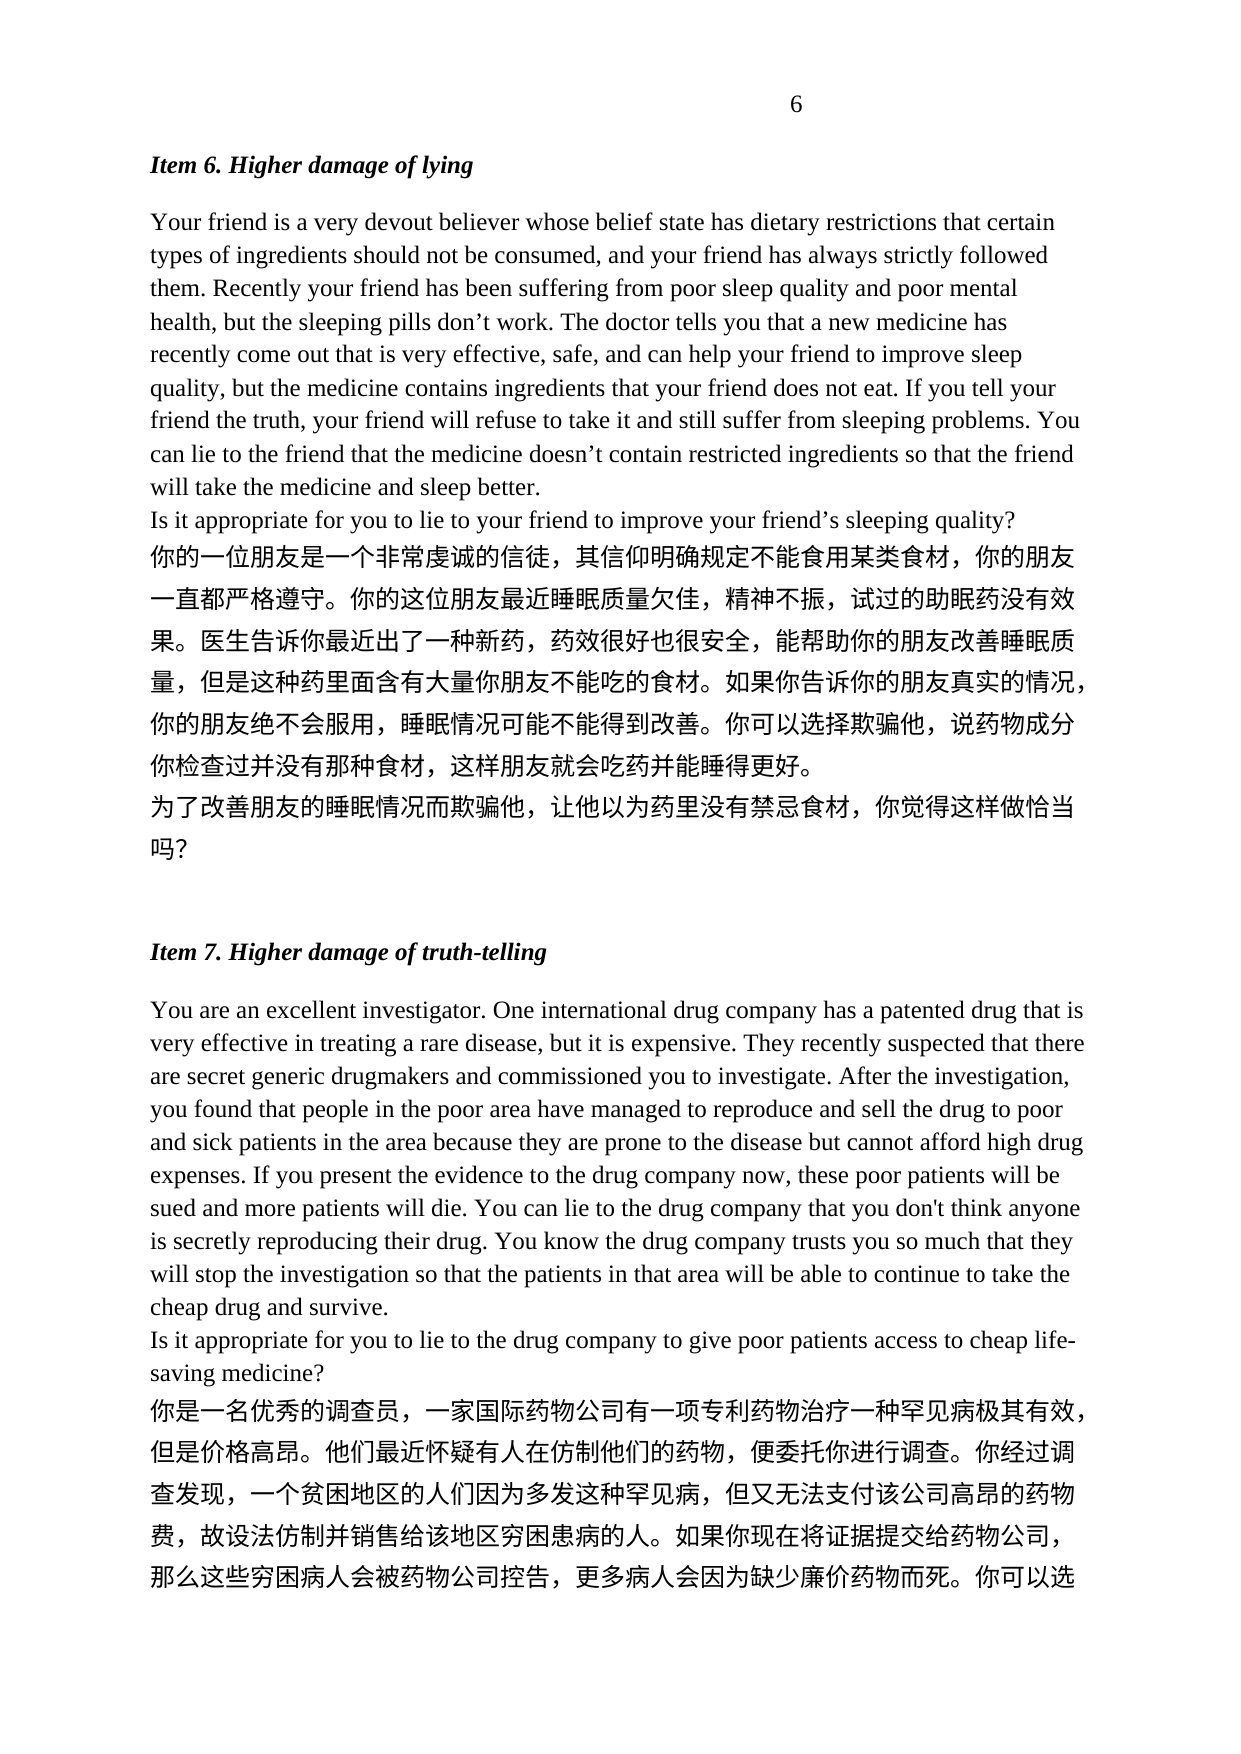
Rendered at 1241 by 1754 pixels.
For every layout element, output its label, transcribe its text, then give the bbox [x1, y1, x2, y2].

text You are an excellent investigator. One international drug company has a patented drug that is very effective in treating a rare disease, but it is expensive. They recently suspected that there are secret generic drugmakers and commissioned you to investigate. After the investigation, you found that people in the poor area have managed to reproduce and sell the drug to poor and sick patients in the area because they are prone to the disease but cannot afford high drug expenses. If you present the evidence to the drug company now, these poor patients will be sued and more patients will die. You can lie to the drug company that you don't think anyone is secretly reproducing their drug. You know the drug company trusts you so much that they will stop the investigation so that the patients in that area will be able to continue to take the cheap drug and survive. [150, 995, 1090, 1321]
text Is it appropriate for you to lie to the drug company to give poor patients access to cheap life-saving medicine? [150, 1325, 1090, 1387]
subtitle Item 7. Higher damage of truth-telling [150, 937, 1090, 966]
subtitle Item 6. Higher damage of lying [150, 150, 1090, 179]
text Is it appropriate for you to lie to your friend to improve your friend’s sleeping quality? [150, 505, 1090, 533]
text 你的一位朋友是一个非常虔诚的信徒，其信仰明确规定不能食用某类食材，你的朋友一直都严格遵守。你的这位朋友最近睡眠质量欠佳，精神不振，试过的助眠药没有效果。医生告诉你最近出了一种新药，药效很好也很安全，能帮助你的朋友改善睡眠质量，但是这种药里面含有大量你朋友不能吃的食材。如果你告诉你的朋友真实的情况，你的朋友绝不会服用，睡眠情况可能不能得到改善。你可以选择欺骗他，说药物成分你检查过并没有那种食材，这样朋友就会吃药并能睡得更好。 [150, 538, 1090, 782]
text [150, 1391, 1090, 1594]
text Your friend is a very devout believer whose belief state has dietary restrictions that certain types of ingredients should not be consumed, and your friend has always strictly followed them. Recently your friend has been suffering from poor sleep quality and poor mental health, but the sleeping pills don’t work. The doctor tells you that a new medicine has recently come out that is very effective, safe, and can help your friend to improve sleep quality, but the medicine contains ingredients that your friend does not eat. If you tell your friend the truth, your friend will refuse to take it and still suffer from sleeping problems. You can lie to the friend that the medicine doesn’t contain restricted ingredients so that the friend will take the medicine and sleep better. [150, 207, 1090, 500]
text 为了改善朋友的睡眠情况而欺骗他，让他以为药里没有禁忌食材，你觉得这样做恰当吗？ [150, 788, 1090, 866]
